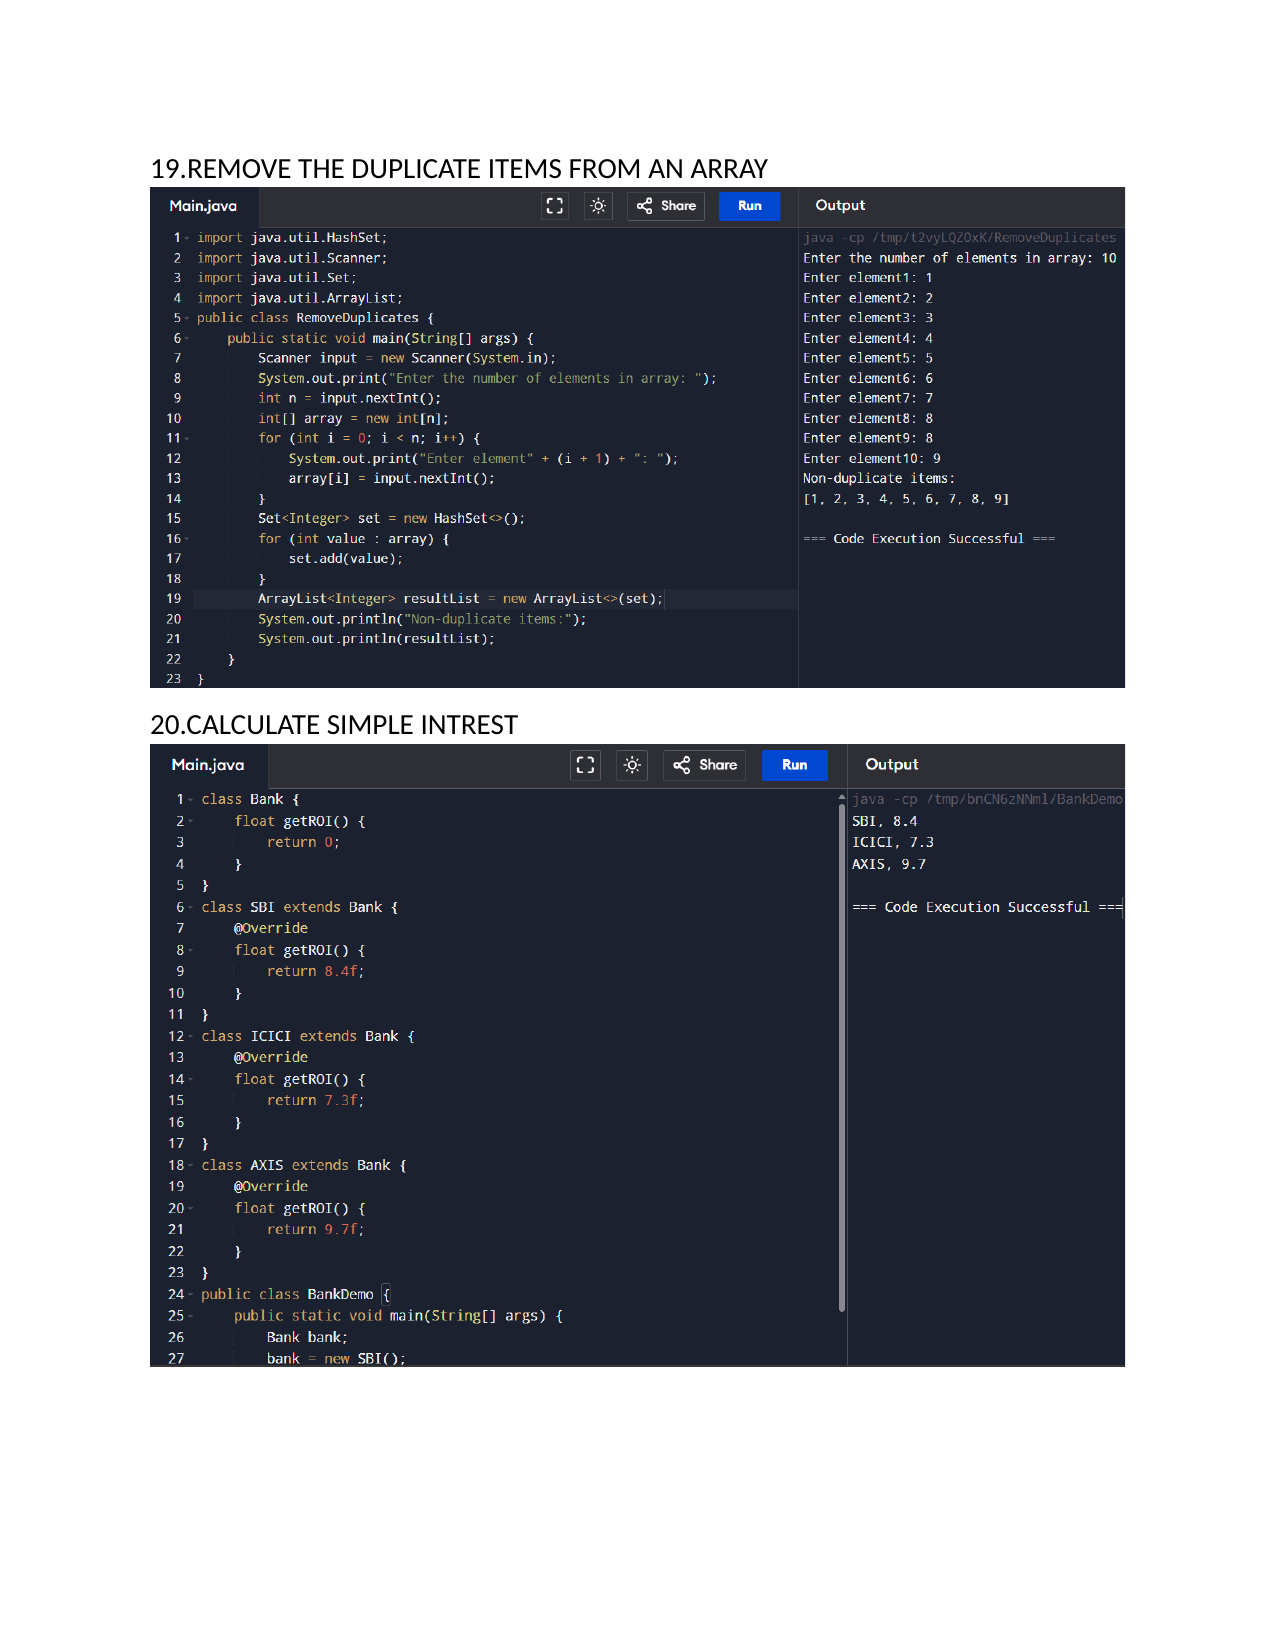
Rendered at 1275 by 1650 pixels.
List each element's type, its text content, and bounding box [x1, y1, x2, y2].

picture [150, 744, 1125, 1367]
text 20.CALCULATE SIMPLE INTREST [150, 706, 1125, 744]
text 19.REMOVE THE DUPLICATE ITEMS FROM AN ARRAY [150, 150, 1125, 187]
picture [150, 187, 1125, 688]
